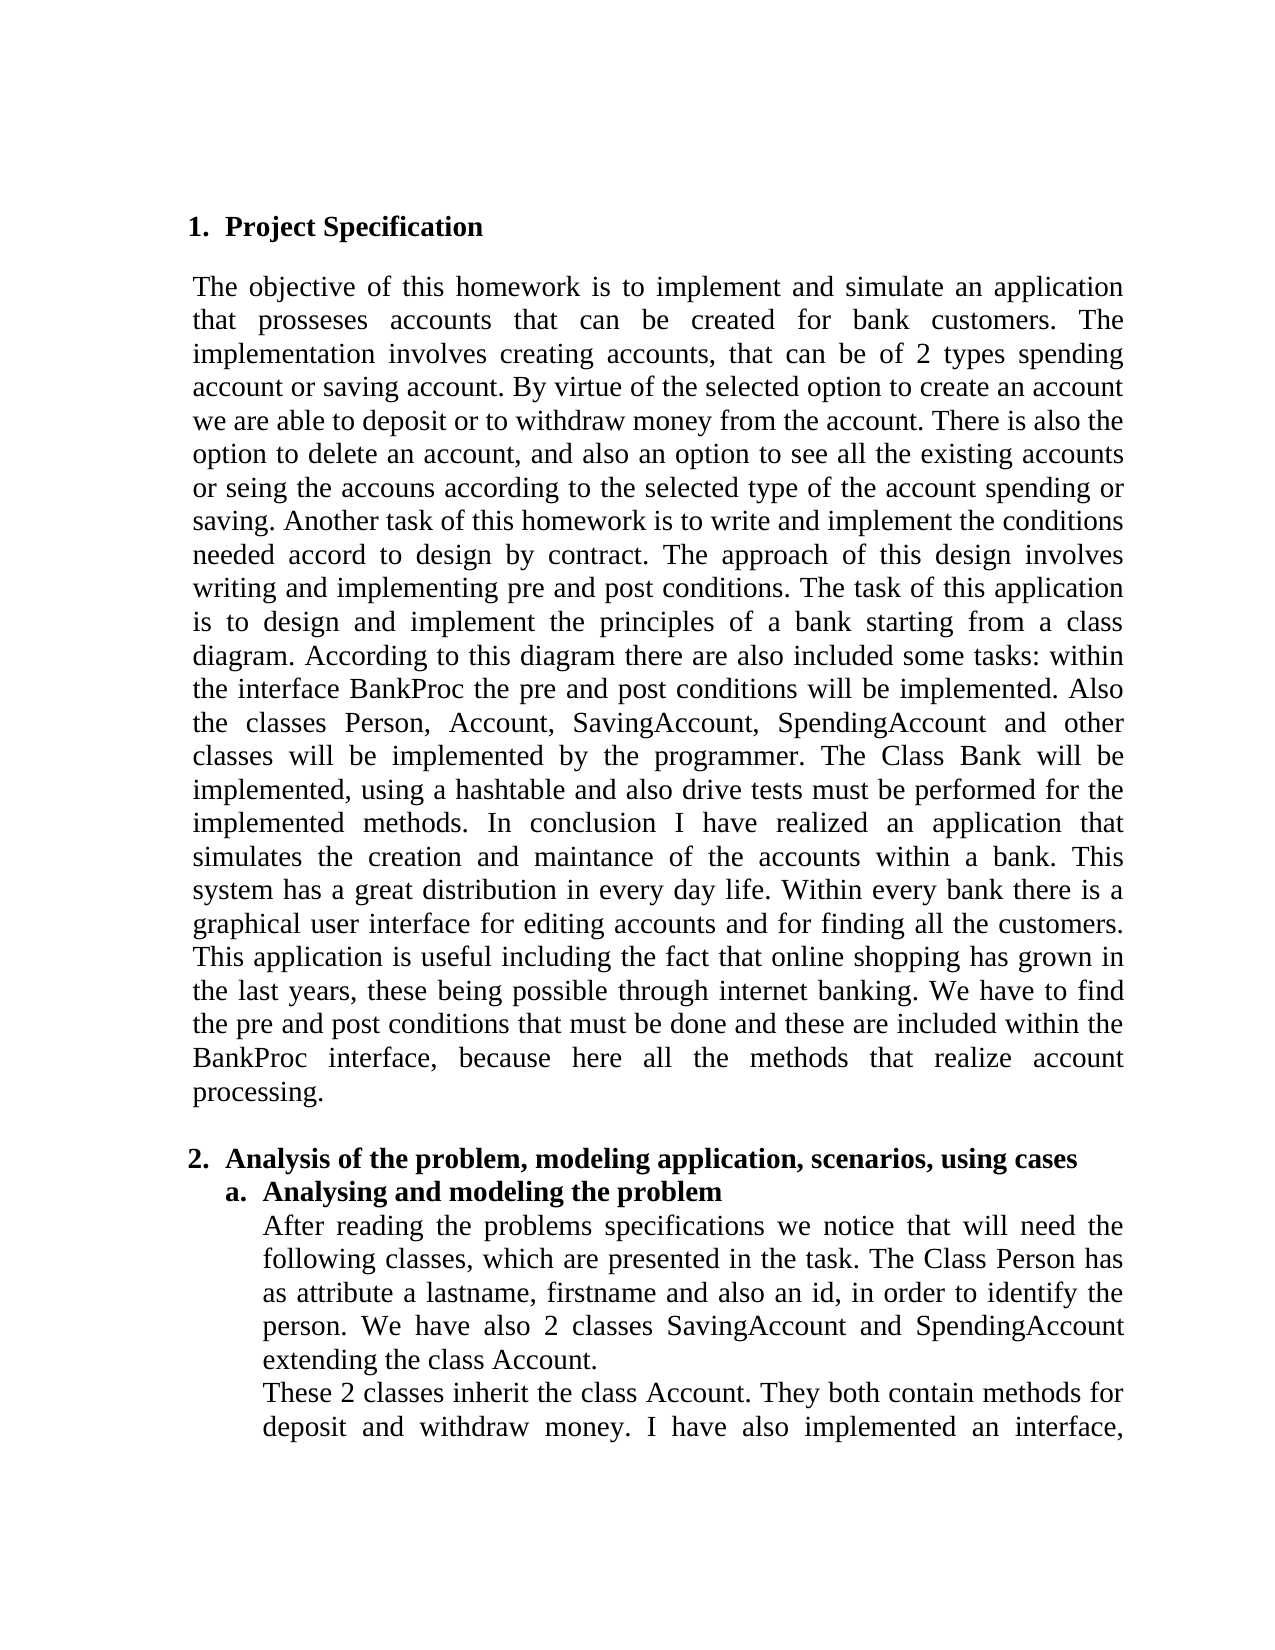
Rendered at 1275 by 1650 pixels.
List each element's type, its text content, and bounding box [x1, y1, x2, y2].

text The objective of this homework is to implement and simulate an application that prosseses accounts that can be created for bank customers. The implementation involves creating accounts, that can be of 2 types spending account or saving account. By virtue of the selected option to create an account we are able to deposit or to withdraw money from the account. There is also the option to delete an account, and also an option to see all the existing accounts or seing the accouns according to the selected type of the account spending or saving. Another task of this homework is to write and implement the conditions needed accord to design by contract. The approach of this design involves writing and implementing pre and post conditions. The task of this application is to design and implement the principles of a bank starting from a class diagram. According to this diagram there are also included some tasks: within the interface BankProc the pre and post conditions will be implemented. Also the classes Person, Account, SavingAccount, SpendingAccount and other classes will be implemented by the programmer. The Class Bank will be implemented, using a hashtable and also drive tests must be performed for the implemented methods. In conclusion I have realized an application that simulates the creation and maintance of the accounts within a bank. This system has a great distribution in every day life. Within every bank there is a graphical user interface for editing accounts and for finding all the customers. This application is useful including the fact that online shopping has grown in the last years, these being possible through internet banking. We have to find the pre and post conditions that must be done and these are included within the BankProc interface, because here all the methods that realize account processing. [192, 269, 1125, 1107]
list Analysis of the problem, modeling application, scenarios, using cases [187, 1141, 1125, 1174]
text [262, 1376, 1125, 1443]
text After reading the problems specifications we notice that will need the following classes, which are presented in the task. The Class Person has as attribute a lastname, firstname and also an id, in order to identify the person. We have also 2 classes SavingAccount and SpendingAccount extending the class Account. [262, 1208, 1125, 1376]
list Project Specification [187, 209, 1125, 243]
list Analysing and modeling the problem [225, 1174, 1125, 1208]
